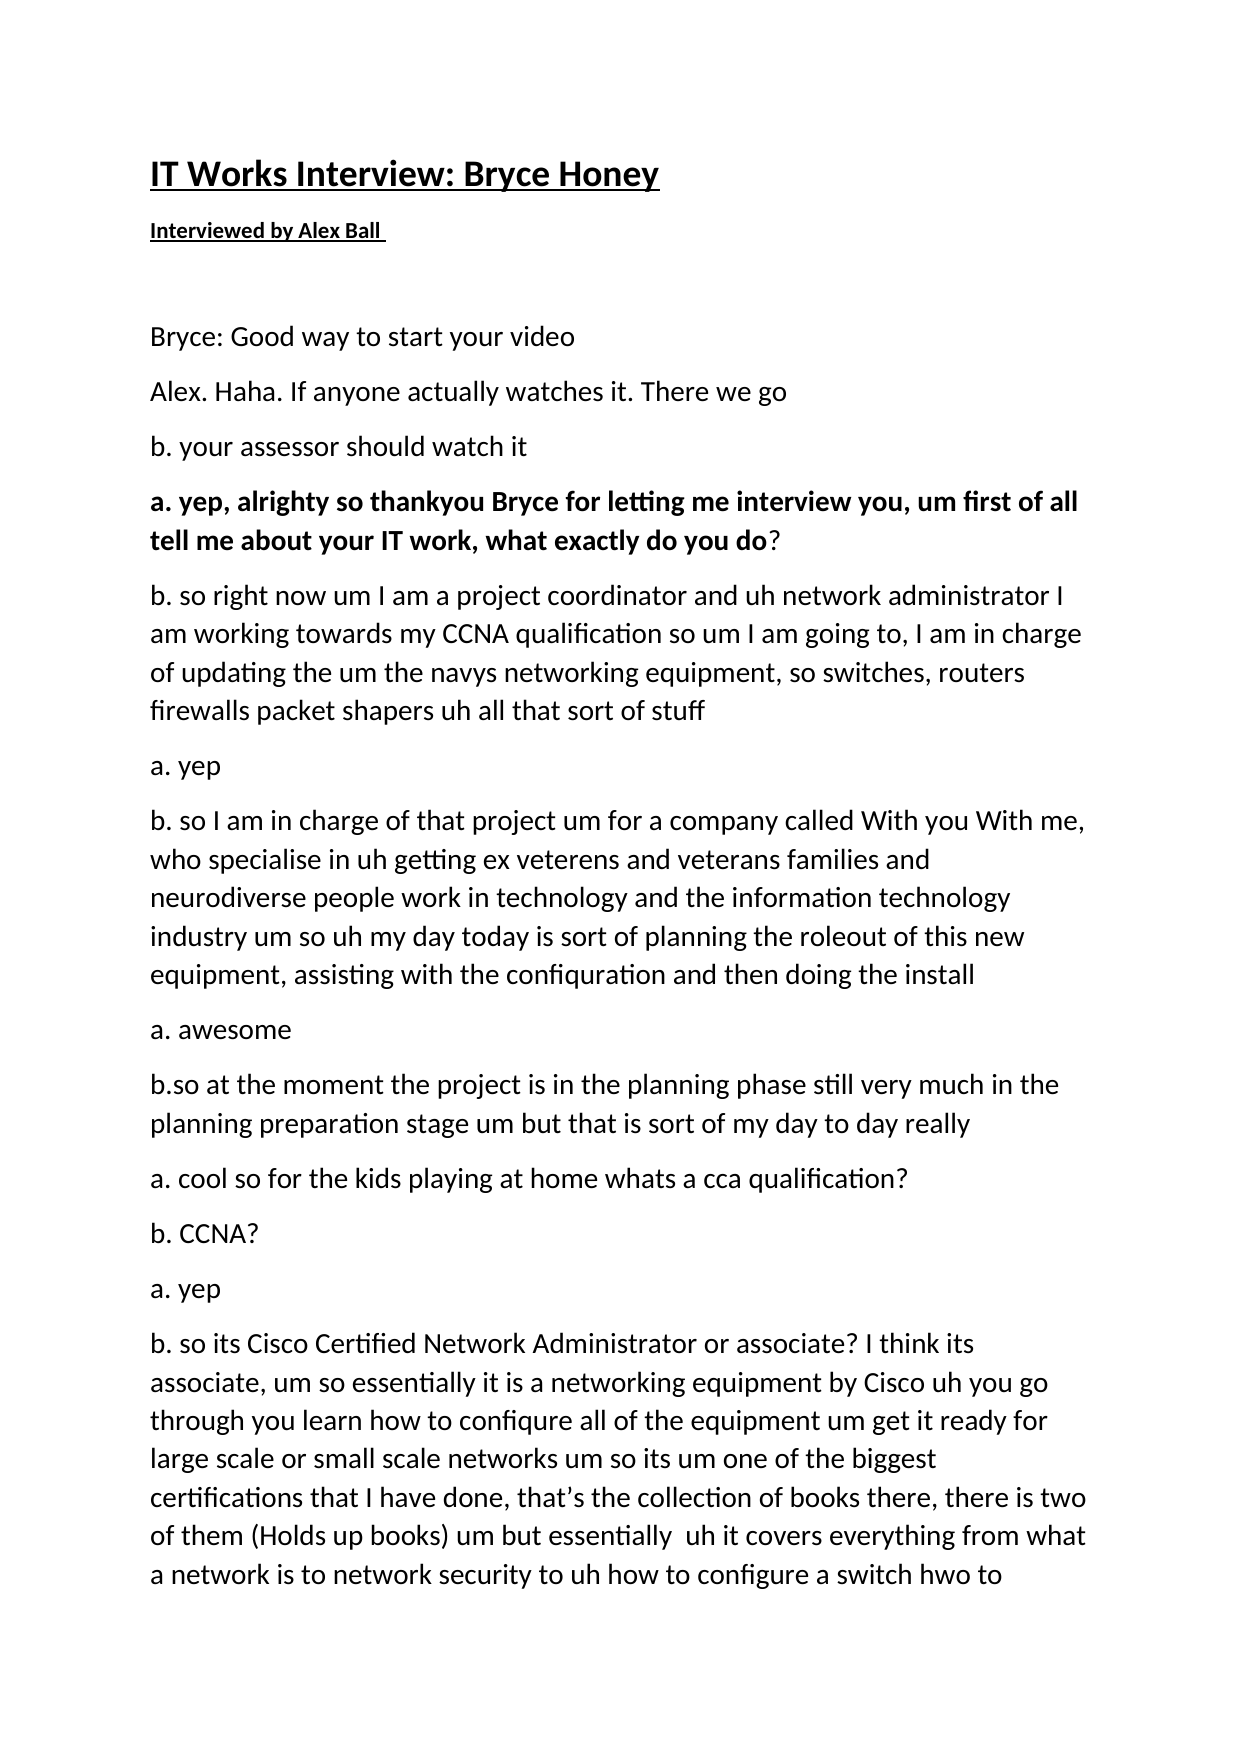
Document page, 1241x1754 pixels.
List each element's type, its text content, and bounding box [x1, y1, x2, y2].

text b.so at the moment the project is in the planning phase still very much in the planning preparation stage um but that is sort of my day to day really [150, 1066, 1090, 1141]
text b. so I am in charge of that project um for a company called With you With me, who specialise in uh getting ex veterens and veterans families and neurodiverse people work in technology and the information technology industry um so uh my day today is sort of planning the roleout of this new equipment, assisting with the confiquration and then doing the install [150, 802, 1090, 992]
text a. cool so for the kids playing at home whats a cca qualification? [150, 1160, 1090, 1196]
text a. yep [150, 1270, 1090, 1306]
text Bryce: Good way to start your video [150, 318, 1090, 354]
text Interviewed by Alex Ball [150, 216, 1090, 244]
text Alex. Haha. If anyone actually watches it. There we go [150, 373, 1090, 409]
text b. CCNA? [150, 1215, 1090, 1251]
text a. yep, alrighty so thankyou Bryce for letting me interview you, um first of all tell me about your IT work, what exactly do you do? [150, 483, 1090, 557]
text b. your assessor should watch it [150, 428, 1090, 464]
text IT Works Interview: Bryce Honey [150, 150, 1090, 196]
text a. yep [150, 747, 1090, 783]
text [150, 1325, 1090, 1592]
text b. so right now um I am a project coordinator and uh network administrator I am working towards my CCNA qualification so um I am going to, I am in charge of updating the um the navys networking equipment, so switches, routers firewalls packet shapers uh all that sort of stuff [150, 577, 1090, 728]
text a. awesome [150, 1011, 1090, 1047]
